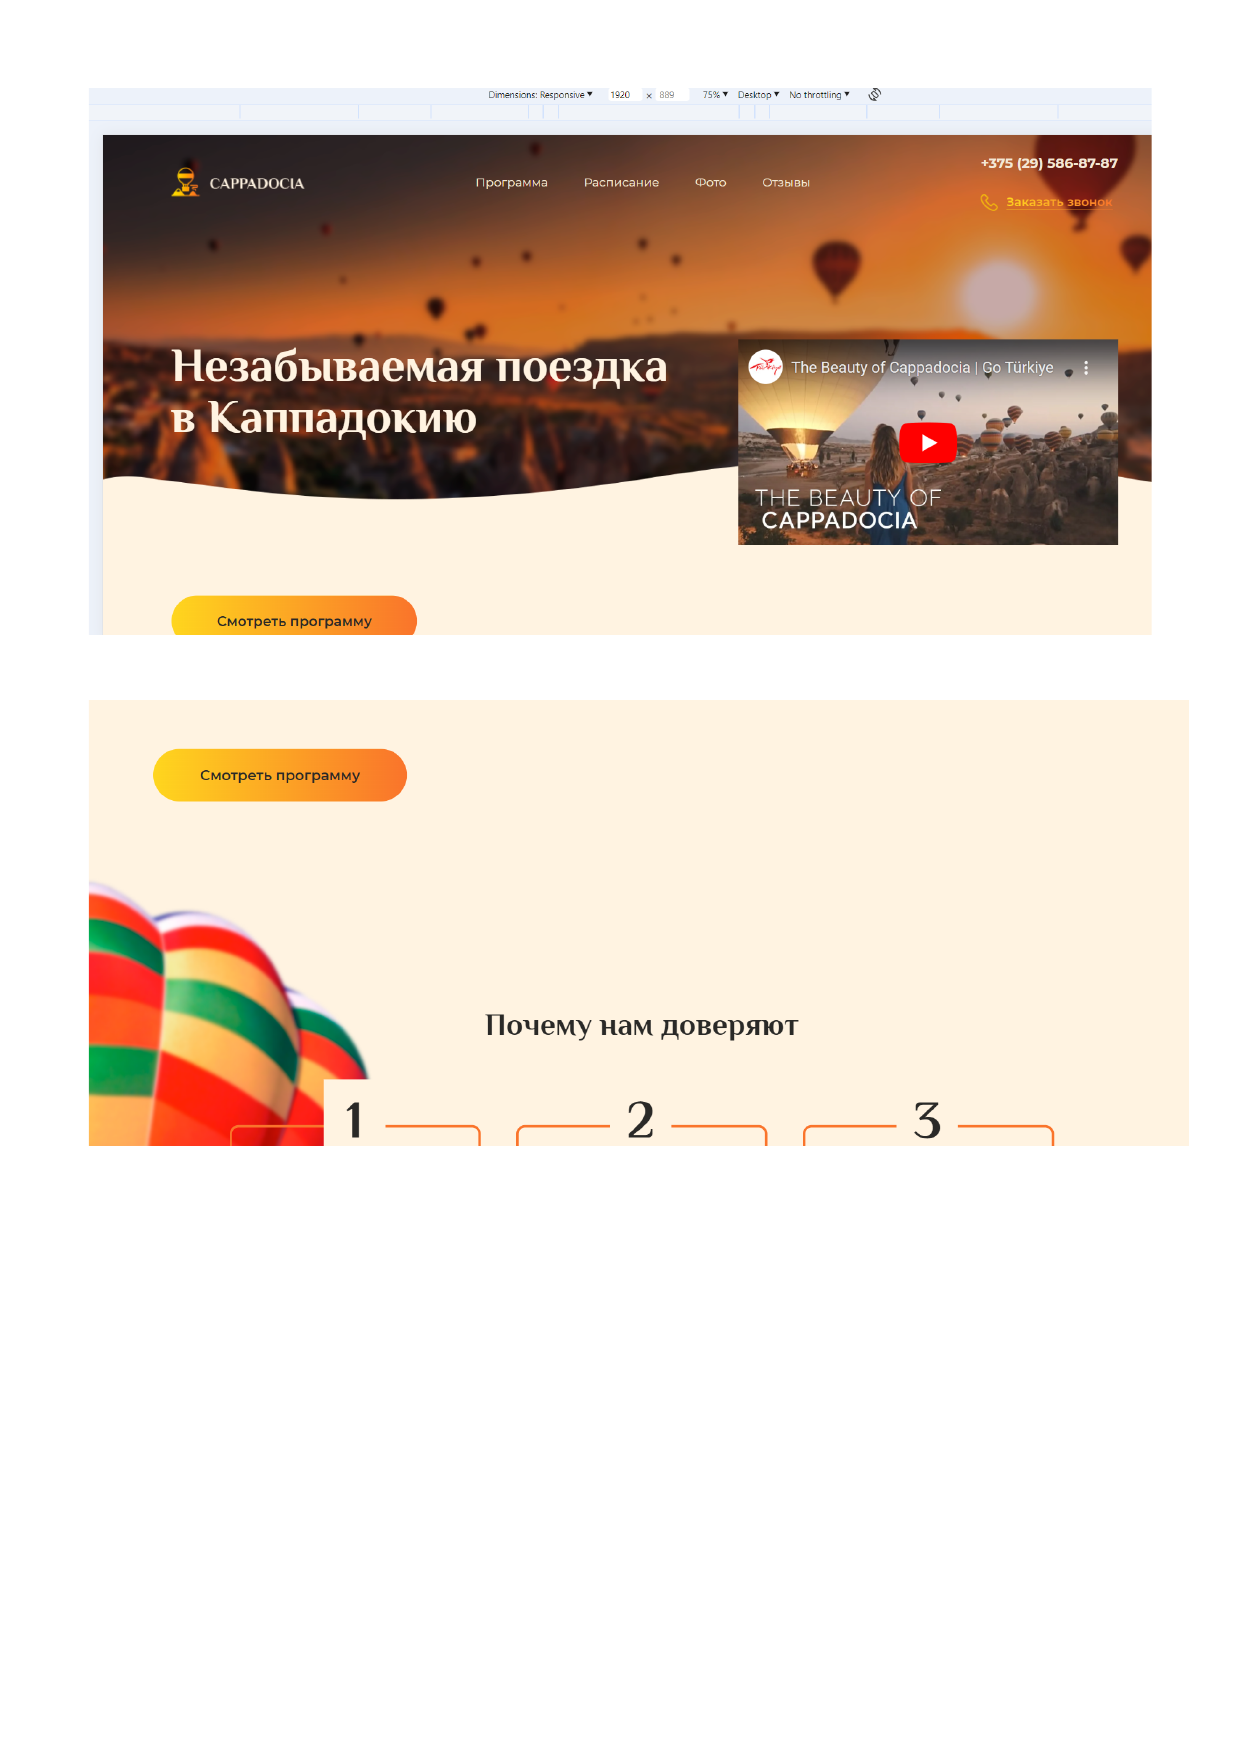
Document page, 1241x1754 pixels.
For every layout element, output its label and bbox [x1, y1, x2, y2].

picture [88, 700, 1189, 1146]
picture [88, 88, 1152, 635]
